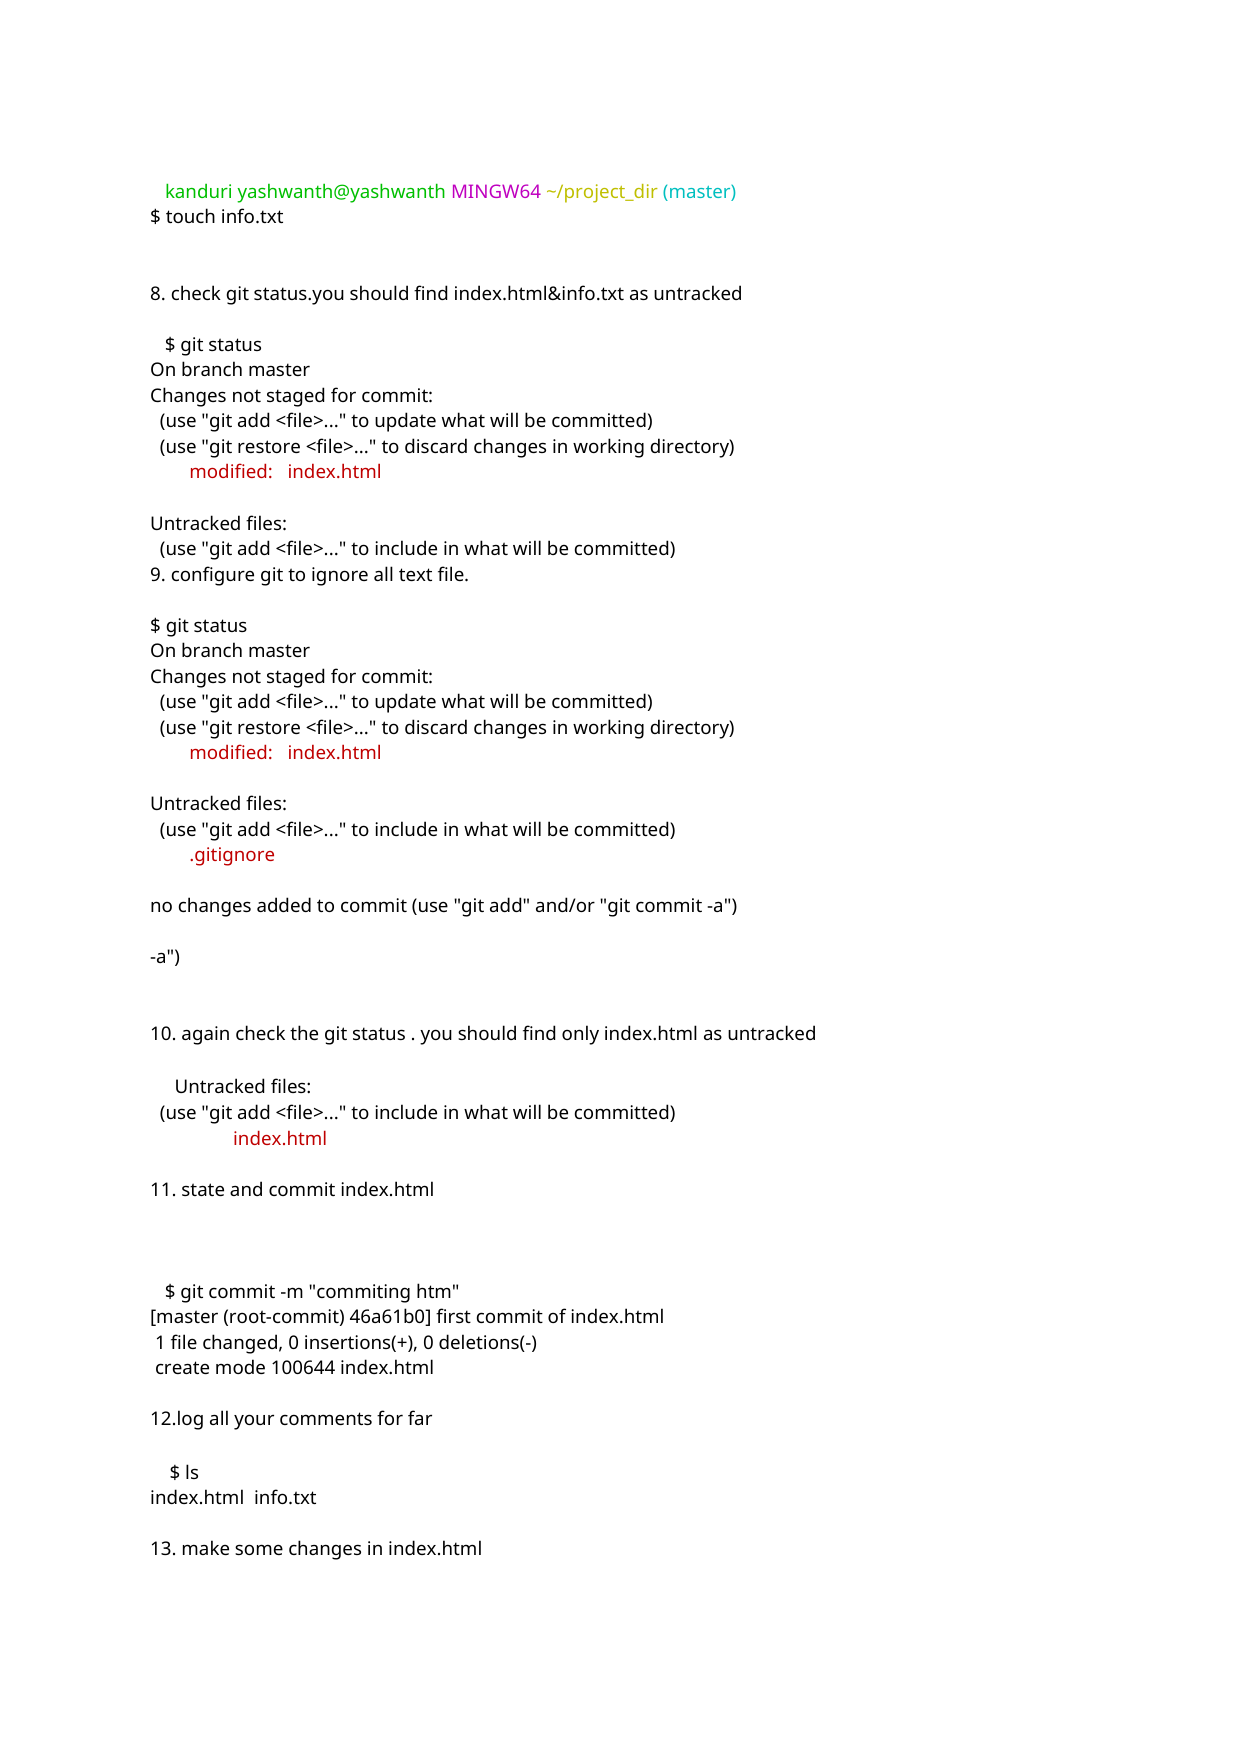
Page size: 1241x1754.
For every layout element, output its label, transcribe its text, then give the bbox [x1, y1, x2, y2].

text (use "git add <file>..." to include in what will be committed) [150, 535, 1090, 561]
text [master (root-commit) 46a61b0] first commit of index.html [150, 1303, 1090, 1329]
text (use "git add <file>..." to include in what will be committed) [150, 1099, 1090, 1125]
text Untracked files: [150, 791, 1090, 816]
text Untracked files: [150, 510, 1090, 535]
text 1 file changed, 0 insertions(+), 0 deletions(-) [150, 1329, 1090, 1354]
text On branch master [150, 357, 1090, 382]
text .gitignore [150, 842, 1090, 867]
text 13. make some changes in index.html [150, 1536, 1090, 1561]
text 11. state and commit index.html [150, 1176, 1090, 1201]
text On branch master [150, 637, 1090, 663]
text no changes added to commit (use "git add" and/or "git commit -a") [150, 893, 1090, 918]
text (use "git add <file>..." to update what will be committed) [150, 688, 1090, 714]
text 8. check git status.you should find index.html&info.txt as untracked [150, 280, 1090, 306]
text index.html info.txt [150, 1484, 1090, 1510]
text (use "git restore <file>..." to discard changes in working directory) [150, 714, 1090, 739]
text 12.log all your comments for far [150, 1406, 1090, 1431]
text -a") [150, 944, 1090, 969]
text $ touch info.txt [150, 203, 1090, 229]
text $ ls [150, 1459, 1090, 1484]
text modified: index.html [150, 739, 1090, 765]
text (use "git restore <file>..." to discard changes in working directory) [150, 433, 1090, 459]
text (use "git add <file>..." to include in what will be committed) [150, 816, 1090, 842]
text Untracked files: [150, 1074, 1090, 1099]
text modified: index.html [150, 459, 1090, 484]
text 9. configure git to ignore all text file. [150, 561, 1090, 586]
text 10. again check the git status . you should find only index.html as untracked [150, 1020, 1090, 1046]
text index.html [150, 1125, 1090, 1150]
text Changes not staged for commit: [150, 663, 1090, 688]
text $ git status [150, 612, 1090, 637]
text create mode 100644 index.html [150, 1354, 1090, 1380]
text $ git status [150, 331, 1090, 357]
text (use "git add <file>..." to update what will be committed) [150, 408, 1090, 433]
text $ git commit -m "commiting htm" [150, 1278, 1090, 1303]
text kanduri yashwanth@yashwanth MINGW64 ~/project_dir (master) [150, 178, 1090, 203]
text Changes not staged for commit: [150, 382, 1090, 408]
